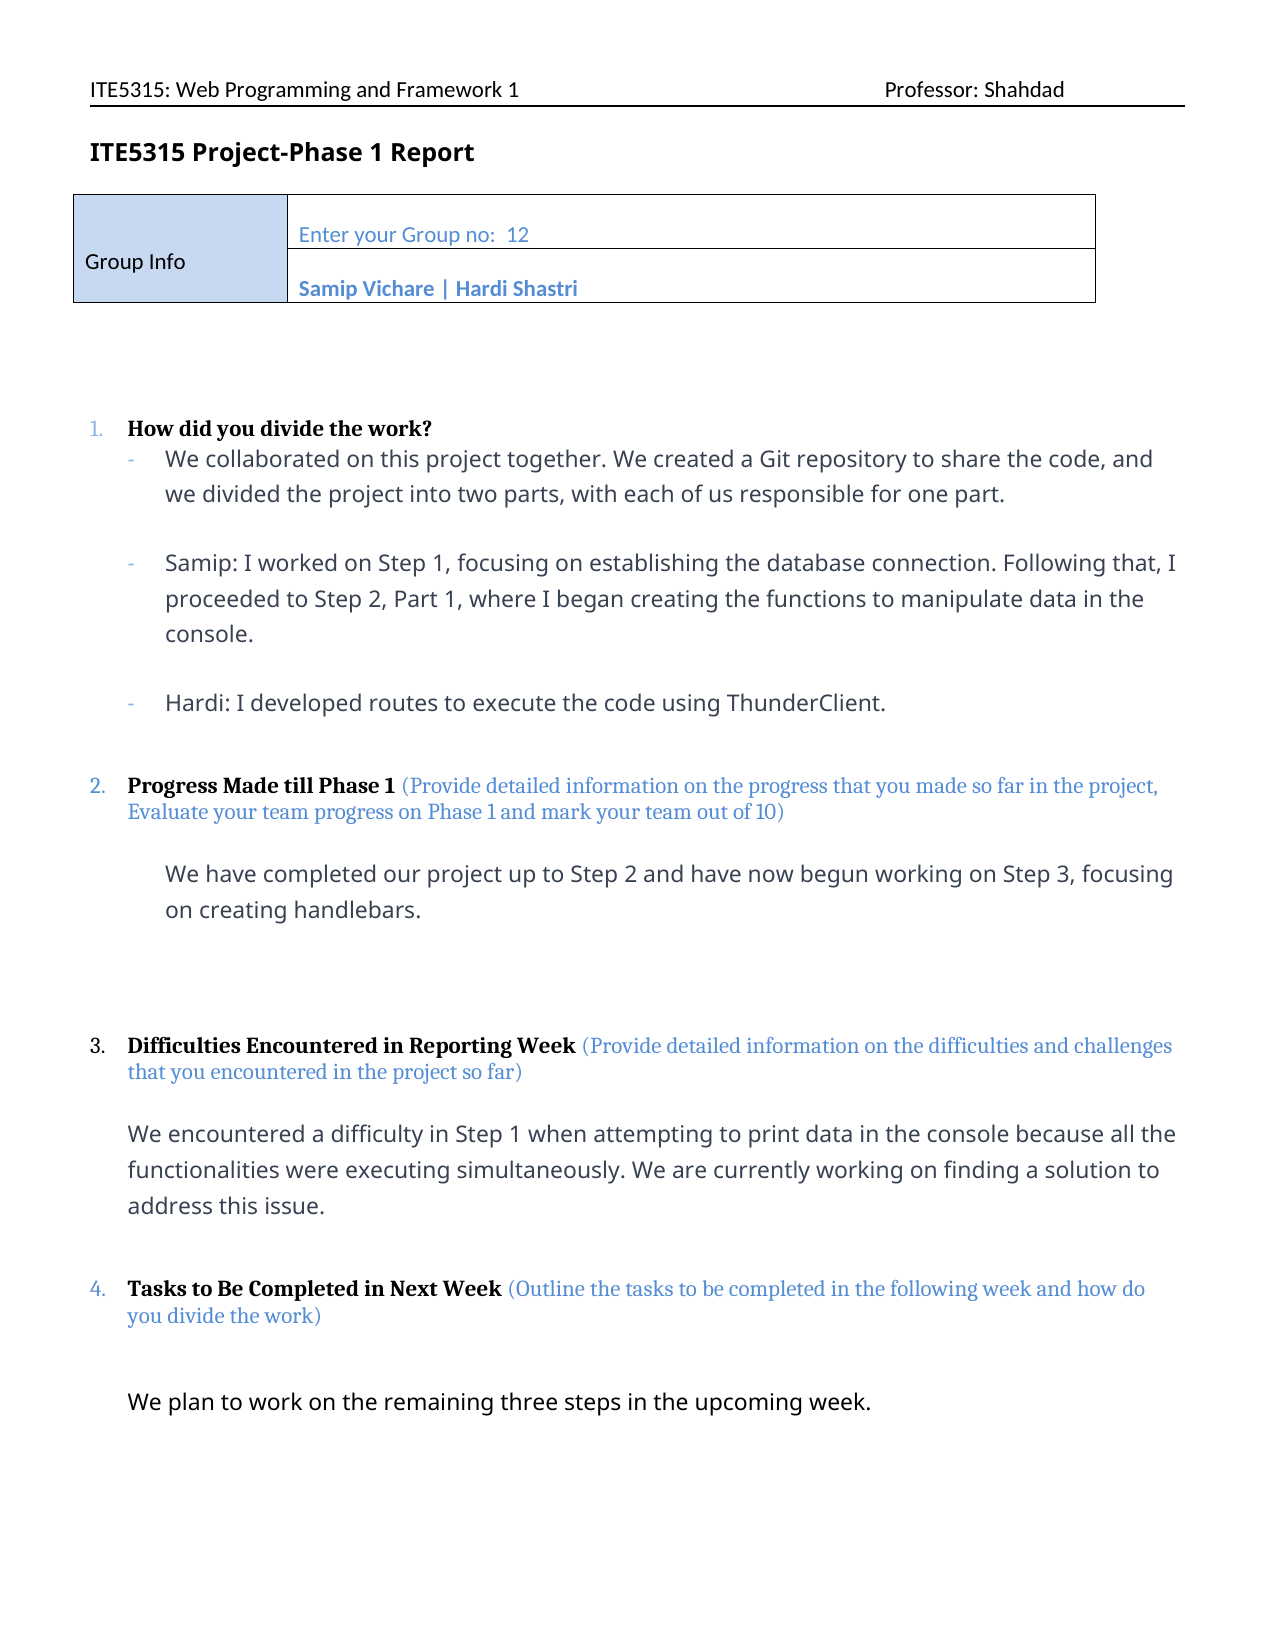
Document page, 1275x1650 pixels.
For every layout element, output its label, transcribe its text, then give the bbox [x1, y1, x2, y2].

subtitle Tasks to Be Completed in Next Week (Outline the tasks to be completed in the following week and how do you divide the work) [90, 1276, 1185, 1329]
list We have completed our project up to Step 2 and have now begun working on Step 3, focusing on creating handlebars. [165, 825, 1185, 925]
subtitle Progress Made till Phase 1 (Provide detailed information on the progress that you made so far in the project, Evaluate your team progress on Phase 1 and mark your team out of 10) [90, 772, 1185, 825]
list Hardi: I developed routes to execute the code using ThunderClient. [127, 687, 1185, 718]
list Samip: I worked on Step 1, focusing on establishing the database connection. Following that, I proceeded to Step 2, Part 1, where I began creating the functions to manipulate data in the console. [127, 547, 1185, 650]
table_header Group Info [74, 195, 287, 302]
list We encountered a difficulty in Step 1 when attempting to print data in the console because all the functionalities were executing simultaneously. We are currently working on finding a solution to address this issue. [127, 1086, 1185, 1221]
subtitle How did you divide the work? [90, 416, 1185, 442]
table_cell Samip Vichare | Hardi Shastri [288, 249, 1095, 302]
list We collaborated on this project together. We created a Git repository to share the code, and we divided the project into two parts, with each of us responsible for one part. [127, 442, 1185, 510]
table_header Enter your Group no: 12 [288, 195, 1095, 248]
text We plan to work on the remaining three steps in the upcoming week. [90, 1386, 1185, 1417]
text ITE5315 Project-Phase 1 Report [90, 135, 1185, 169]
subtitle Difficulties Encountered in Reporting Week (Provide detailed information on the difficulties and challenges that you encountered in the project so far) [90, 1033, 1185, 1086]
